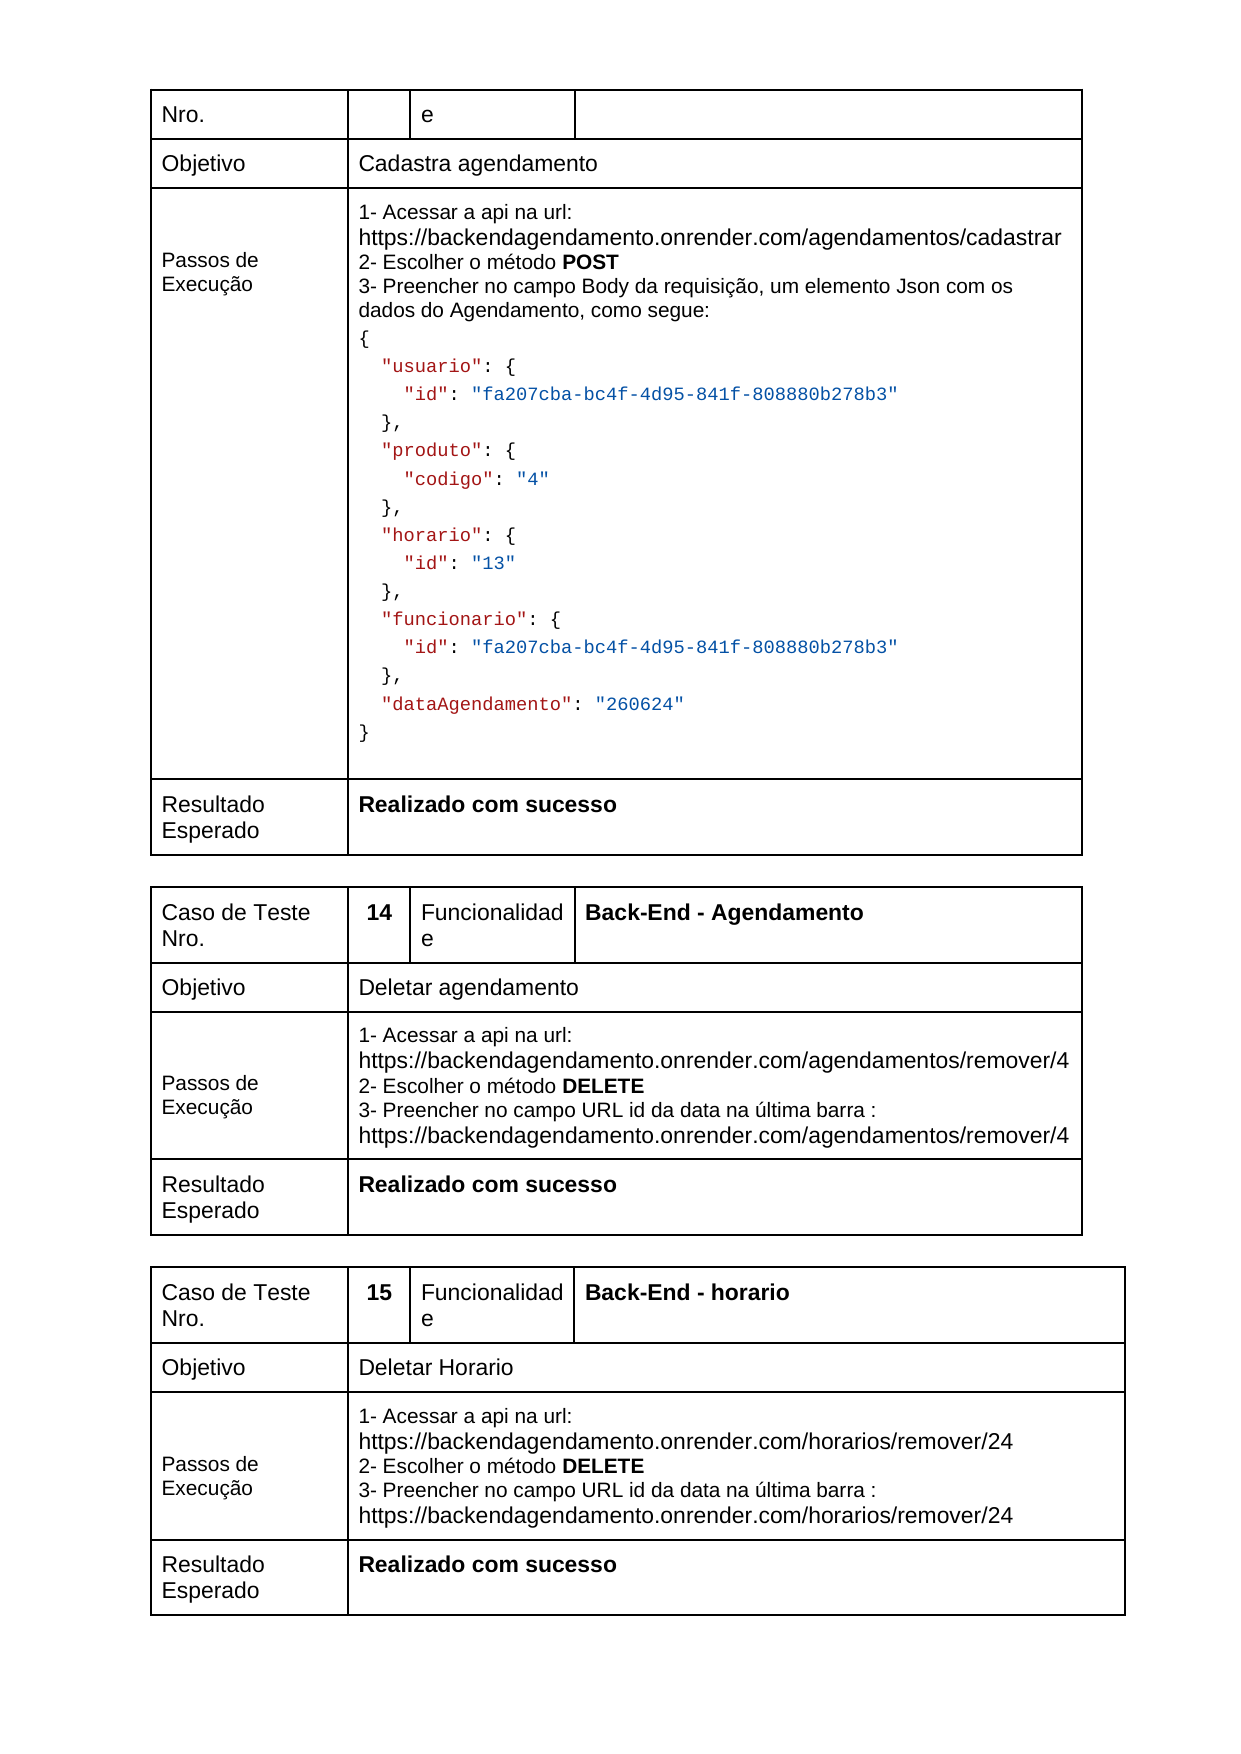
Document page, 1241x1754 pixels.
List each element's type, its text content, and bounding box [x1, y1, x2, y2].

table_header Caso de Teste Nro. [152, 888, 347, 962]
table_cell 1- Acessar a api na url: https://backendagendamento.onrender.com/agendamentos/cadastrar 2- Escolher o método POST 3- Preencher no campo Body da requisição, um elemento Json com os dados do Agendamento, como segue: { "usuario": { "id": "fa207cba-bc4f-4d95-841f-808880b278b3" }, "produto": { "codigo": "4" }, "horario": { "id": "13" }, "funcionario": { "id": "fa207cba-bc4f-4d95-841f-808880b278b3" }, "dataAgendamento": "260624" } [349, 189, 1081, 778]
table_cell Realizado com sucesso [349, 780, 1081, 854]
table_header Funcionalidade [411, 91, 574, 138]
table_header 14 [349, 888, 409, 962]
table_cell Resultado Esperado [152, 780, 347, 854]
table_cell Passos de Execução [152, 189, 347, 778]
table_cell 1- Acessar a api na url: https://backendagendamento.onrender.com/horarios/remover/24 2- Escolher o método DELETE 3- Preencher no campo URL id da data na última barra : https://backendagendamento.onrender.com/horarios/remover/24 [349, 1393, 1124, 1539]
table_cell Passos de Execução [152, 1393, 347, 1539]
table_cell Resultado Esperado [152, 1160, 347, 1234]
table_cell Objetivo [152, 964, 347, 1011]
table_header Caso de Teste Nro. [152, 91, 347, 138]
table_header Back-End - horario [575, 1268, 1124, 1342]
table_cell Resultado Esperado [152, 1541, 347, 1614]
table_cell Deletar Horario [349, 1344, 1124, 1391]
table_cell Passos de Execução [152, 1013, 347, 1158]
table_cell Cadastra agendamento [349, 140, 1081, 187]
table_cell Realizado com sucesso [349, 1541, 1124, 1614]
table_header 13 [349, 91, 409, 138]
table_cell Realizado com sucesso [349, 1160, 1081, 1234]
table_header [576, 91, 1081, 138]
table_header Back-End - Agendamento [576, 888, 1081, 962]
table_cell 1- Acessar a api na url: https://backendagendamento.onrender.com/agendamentos/remover/4 2- Escolher o método DELETE 3- Preencher no campo URL id da data na última barra : https://backendagendamento.onrender.com/agendamentos/remover/4 [349, 1013, 1081, 1158]
table_header Caso de Teste Nro. [152, 1268, 347, 1342]
table_cell Objetivo [152, 140, 347, 187]
table_header Funcionalidade [411, 888, 574, 962]
table_cell Objetivo [152, 1344, 347, 1391]
table_header Funcionalidade [411, 1268, 573, 1342]
table_header 15 [349, 1268, 409, 1342]
table_cell Deletar agendamento [349, 964, 1081, 1011]
